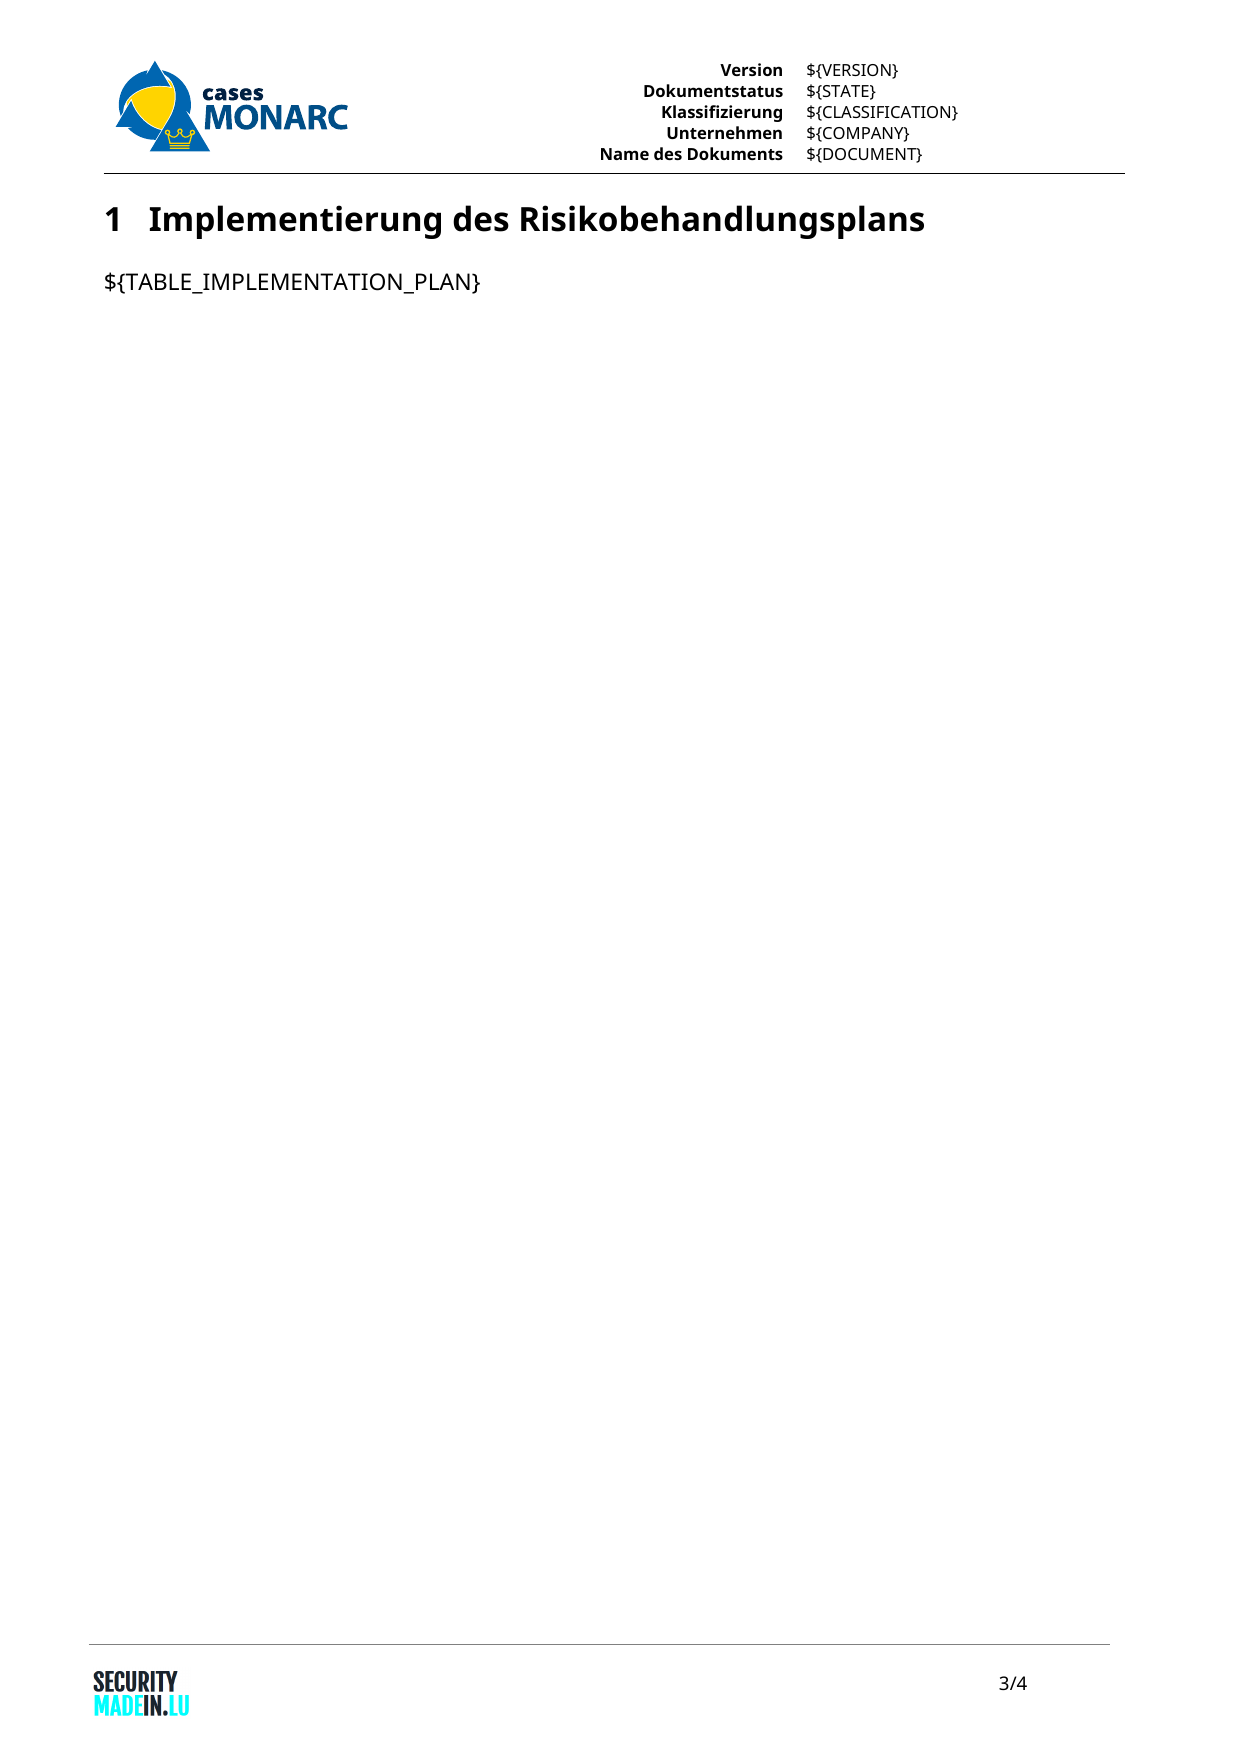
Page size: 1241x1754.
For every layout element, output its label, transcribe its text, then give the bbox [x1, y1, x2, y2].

text ${TABLE_IMPLEMENTATION_PLAN} [103, 266, 1110, 297]
picture [92, 1667, 191, 1719]
subtitle Implementierung des Risikobehandlungsplans [103, 195, 1122, 241]
